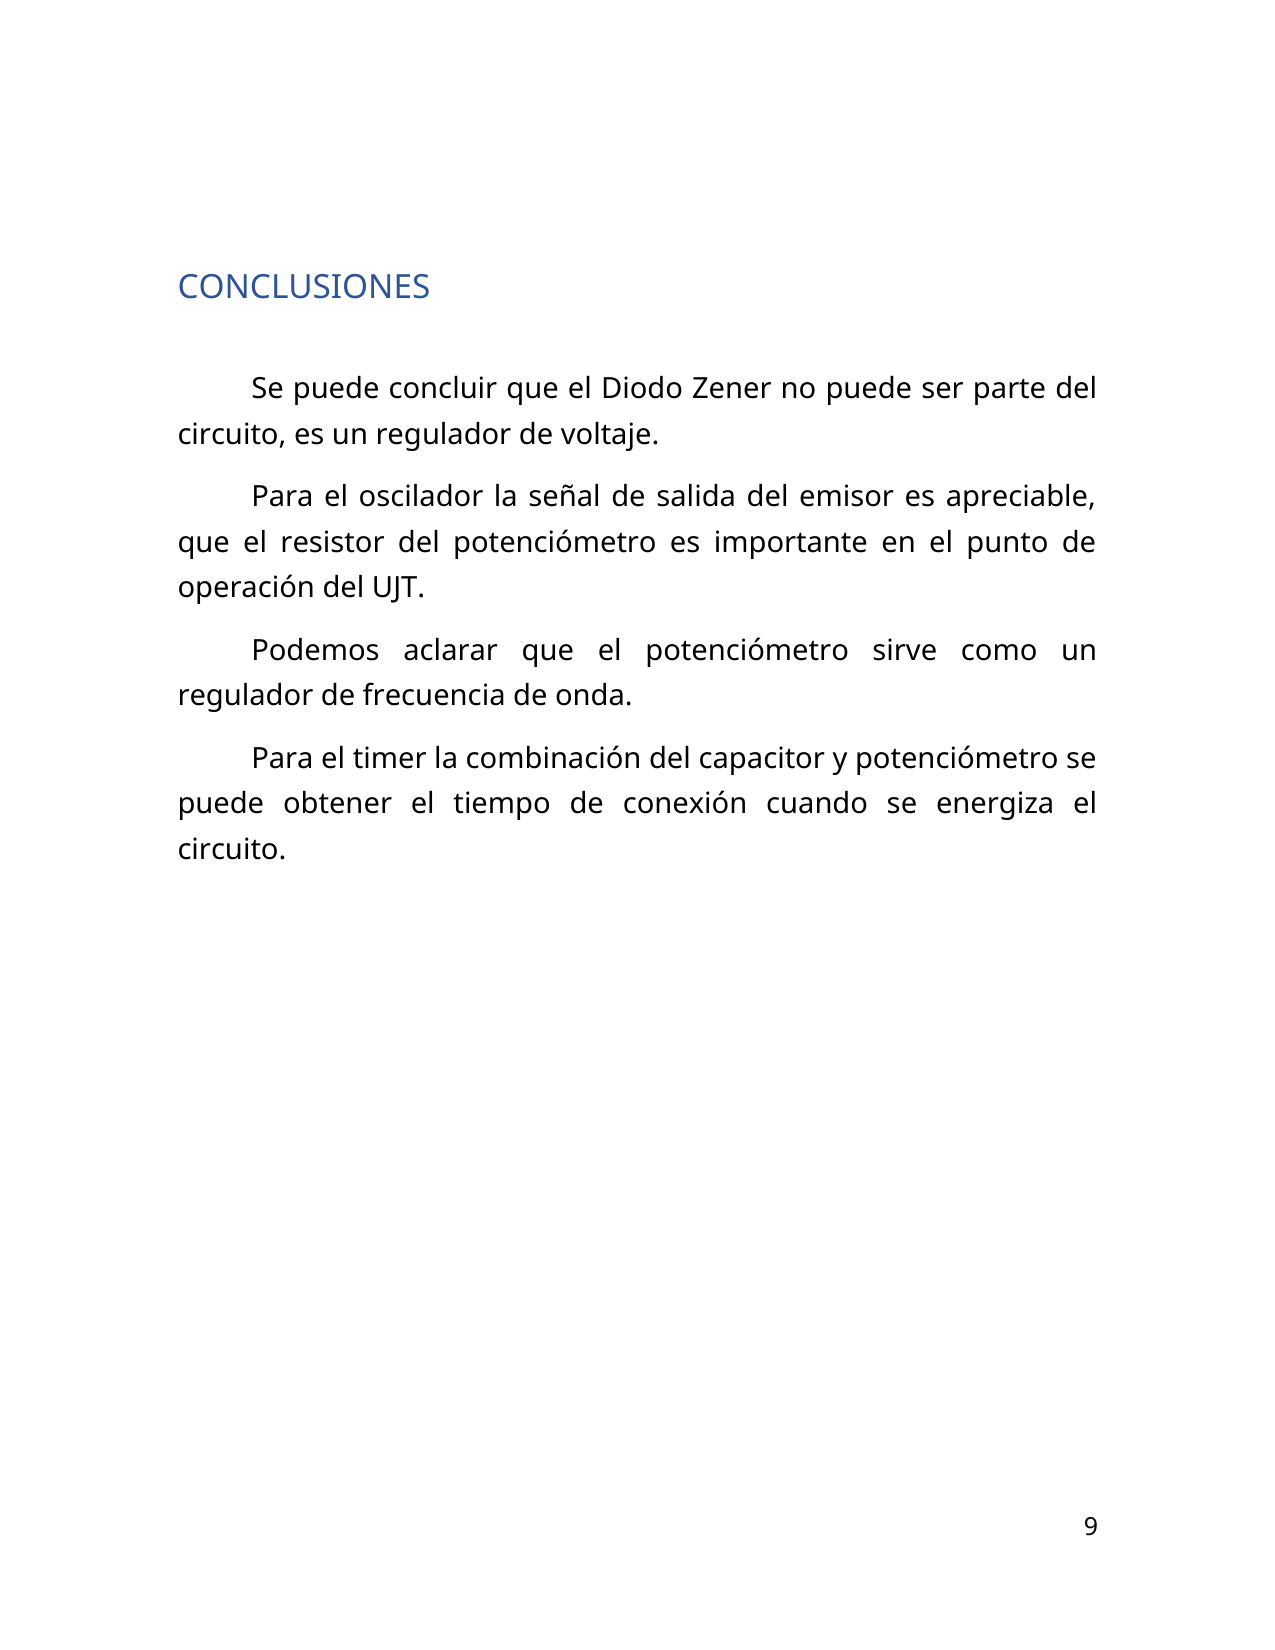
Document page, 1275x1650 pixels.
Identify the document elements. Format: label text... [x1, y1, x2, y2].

text Se puede concluir que el Diodo Zener no puede ser parte del circuito, es un regulador de voltaje. [177, 368, 1098, 453]
text Para el timer la combinación del capacitor y potenciómetro se puede obtener el tiempo de conexión cuando se energiza el circuito. [177, 737, 1098, 868]
subtitle CONCLUSIONES [177, 263, 1098, 308]
text Para el oscilador la señal de salida del emisor es apreciable, que el resistor del potenciómetro es importante en el punto de operación del UJT. [177, 476, 1098, 606]
text Podemos aclarar que el potenciómetro sirve como un regulador de frecuencia de onda. [177, 629, 1098, 714]
